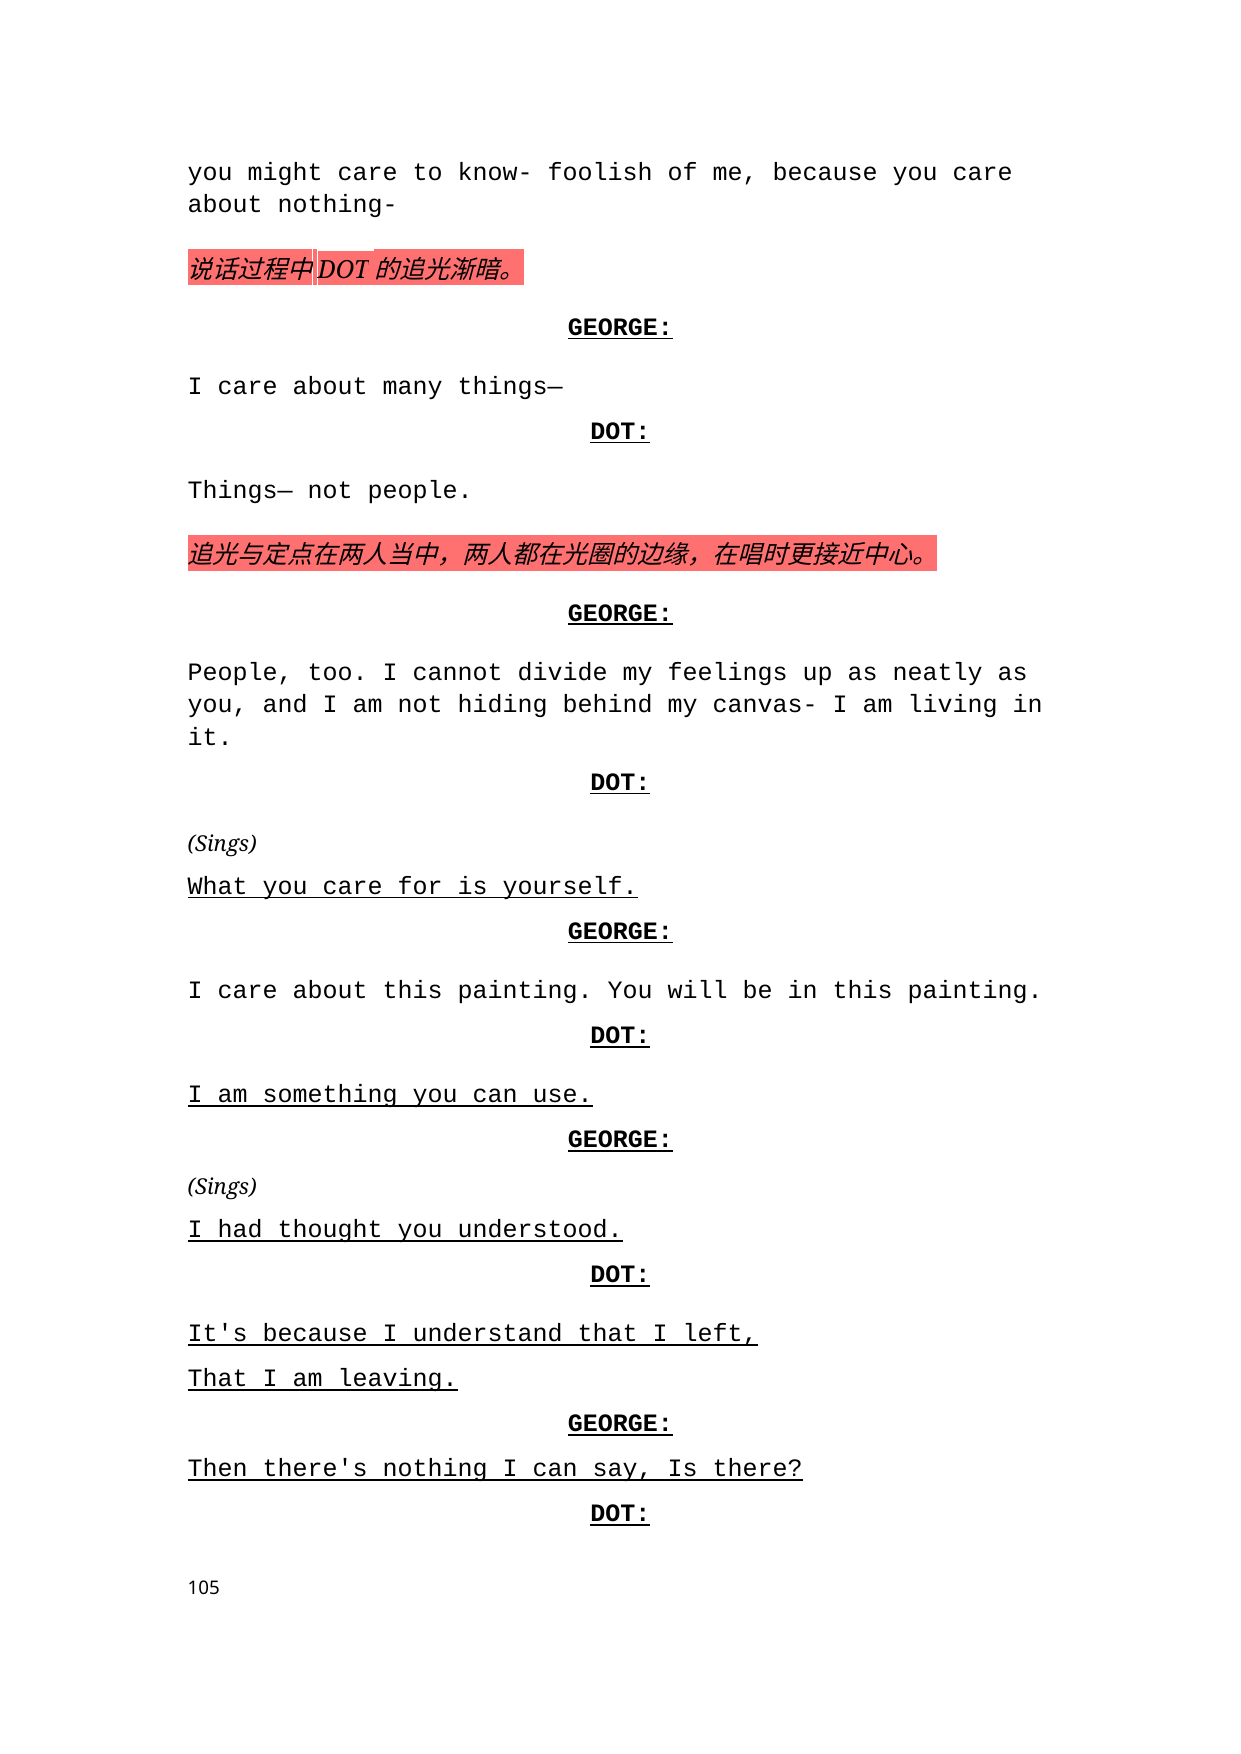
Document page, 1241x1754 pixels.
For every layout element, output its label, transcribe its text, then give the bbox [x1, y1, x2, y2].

text I care about many things— [187, 371, 1053, 404]
text I had thought you understood. [187, 1215, 1053, 1247]
text DOT: [187, 416, 1053, 449]
text GEORGE: [187, 1125, 1053, 1157]
text GEORGE: [187, 1409, 1053, 1441]
text It's because I understand that I left, [187, 1319, 1053, 1351]
text 追光与定点在两人当中，两人都在光圈的边缘，在唱时更接近中心。 [187, 521, 1053, 586]
text GEORGE: [187, 598, 1053, 631]
text That I am leaving. [187, 1364, 1053, 1396]
text (Sings) [187, 1170, 1053, 1202]
text What you care for is yourself. [187, 871, 1053, 904]
text DOT: [187, 1260, 1053, 1292]
text People, too. I cannot divide my feelings up as neatly as you, and I am not hiding behind my canvas- I am living in it. [187, 657, 1053, 755]
text I am something you can use. [187, 1080, 1053, 1112]
text DOT: [187, 767, 1053, 800]
text I care about this painting. You will be in this painting. [187, 976, 1053, 1008]
text 说话过程中DOT的追光渐暗。 [187, 235, 1053, 300]
text (Sings) [187, 826, 1053, 859]
text GEORGE: [187, 916, 1053, 949]
text DOT: [187, 1021, 1053, 1053]
text Then there's nothing I can say, Is there? [187, 1454, 1053, 1486]
text Things— not people. [187, 476, 1053, 508]
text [187, 157, 1053, 222]
text GEORGE: [187, 312, 1053, 345]
text DOT: [187, 1499, 1053, 1531]
